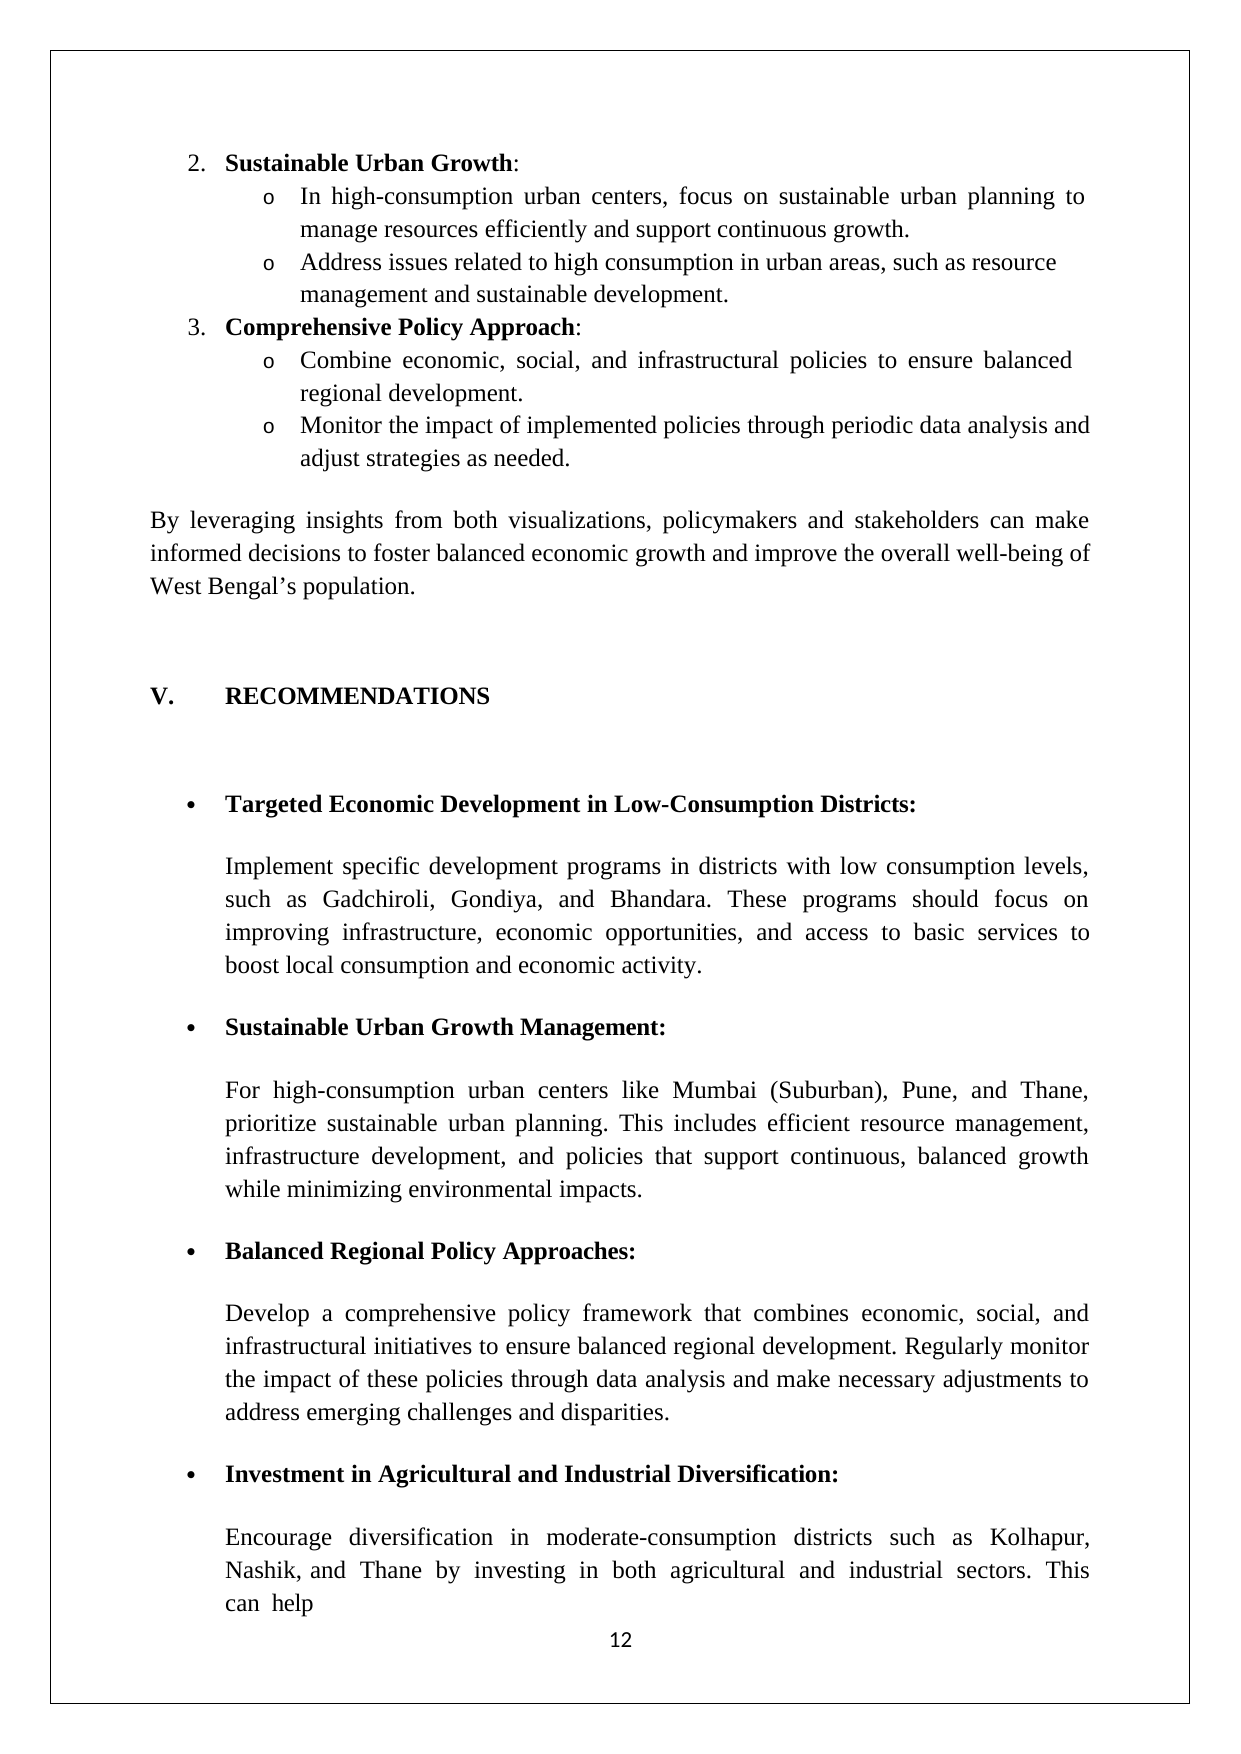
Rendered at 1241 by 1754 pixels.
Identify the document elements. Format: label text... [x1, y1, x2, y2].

text Implement specific development programs in districts with low consumption levels, such as Gadchiroli, Gondiya, and Bhandara. These programs should focus on improving infrastructure, economic opportunities, and access to basic services to boost local consumption and economic activity. [225, 851, 1090, 979]
text Develop a comprehensive policy framework that combines economic, social, and infrastructural initiatives to ensure balanced regional development. Regularly monitor the impact of these policies through data analysis and make necessary adjustments to address emerging challenges and disparities. [225, 1298, 1090, 1426]
subtitle Investment in Agricultural and Industrial Diversification: [187, 1459, 1180, 1488]
subtitle Sustainable Urban Growth: [187, 148, 1180, 177]
list Combine economic, social, and infrastructural policies to ensure balanced regional development. [262, 345, 1090, 406]
subtitle RECOMMENDATIONS [150, 681, 1180, 710]
list Targeted Economic Development in Low-Consumption Districts: [187, 789, 1180, 818]
text For high-consumption urban centers like Mumbai (Suburban), Pune, and Thane, prioritize sustainable urban planning. This includes efficient resource management, infrastructure development, and policies that support continuous, balanced growth while minimizing environmental impacts. [225, 1075, 1090, 1202]
text By leveraging insights from both visualizations, policymakers and stakeholders can make informed decisions to foster balanced economic growth and improve the overall well-being of West Bengal’s population. [150, 505, 1090, 600]
text Encourage diversification in moderate-consumption districts such as Kolhapur, Nashik, and Thane by investing in both agricultural and industrial sectors. This can help [225, 1522, 1090, 1617]
list Monitor the impact of implemented policies through periodic data analysis and adjust strategies as needed. [262, 411, 1090, 472]
subtitle Comprehensive Policy Approach: [187, 312, 1180, 341]
subtitle Sustainable Urban Growth Management: [187, 1012, 1180, 1041]
list Address issues related to high consumption in urban areas, such as resource management and sustainable development. [262, 247, 1090, 308]
list In high-consumption urban centers, focus on sustainable urban planning to manage resources efficiently and support continuous growth. [262, 181, 1090, 242]
subtitle Balanced Regional Policy Approaches: [187, 1236, 1180, 1265]
